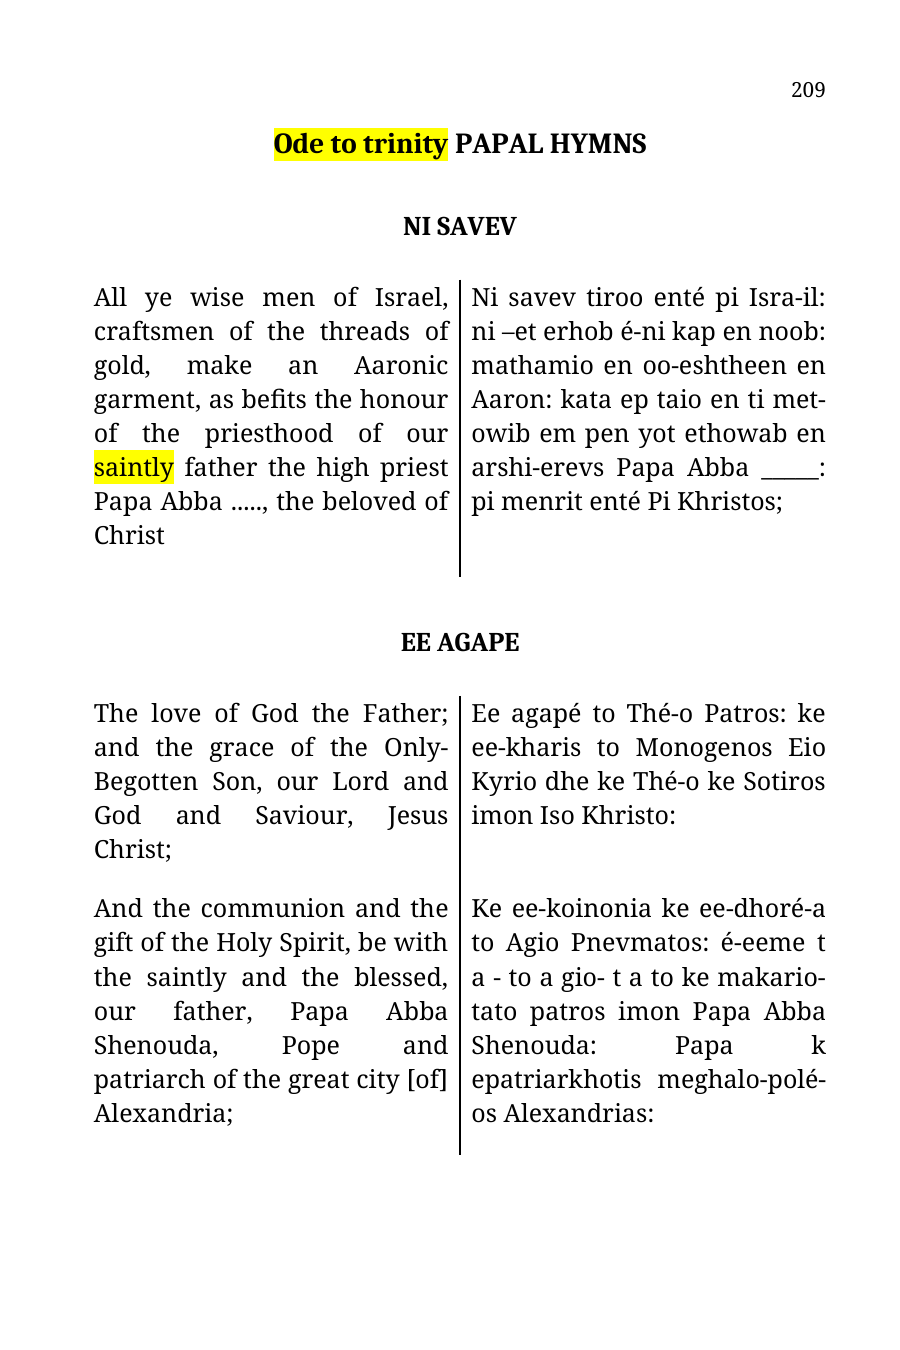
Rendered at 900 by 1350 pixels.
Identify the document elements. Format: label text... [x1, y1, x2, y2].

subtitle NI SAVEV [94, 211, 826, 242]
subtitle Ode to trinity PAPAL HYMNS [94, 127, 826, 161]
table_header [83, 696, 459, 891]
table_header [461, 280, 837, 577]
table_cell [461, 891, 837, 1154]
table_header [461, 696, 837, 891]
subtitle EE AGAPE [94, 627, 826, 658]
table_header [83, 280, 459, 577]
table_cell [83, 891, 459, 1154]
